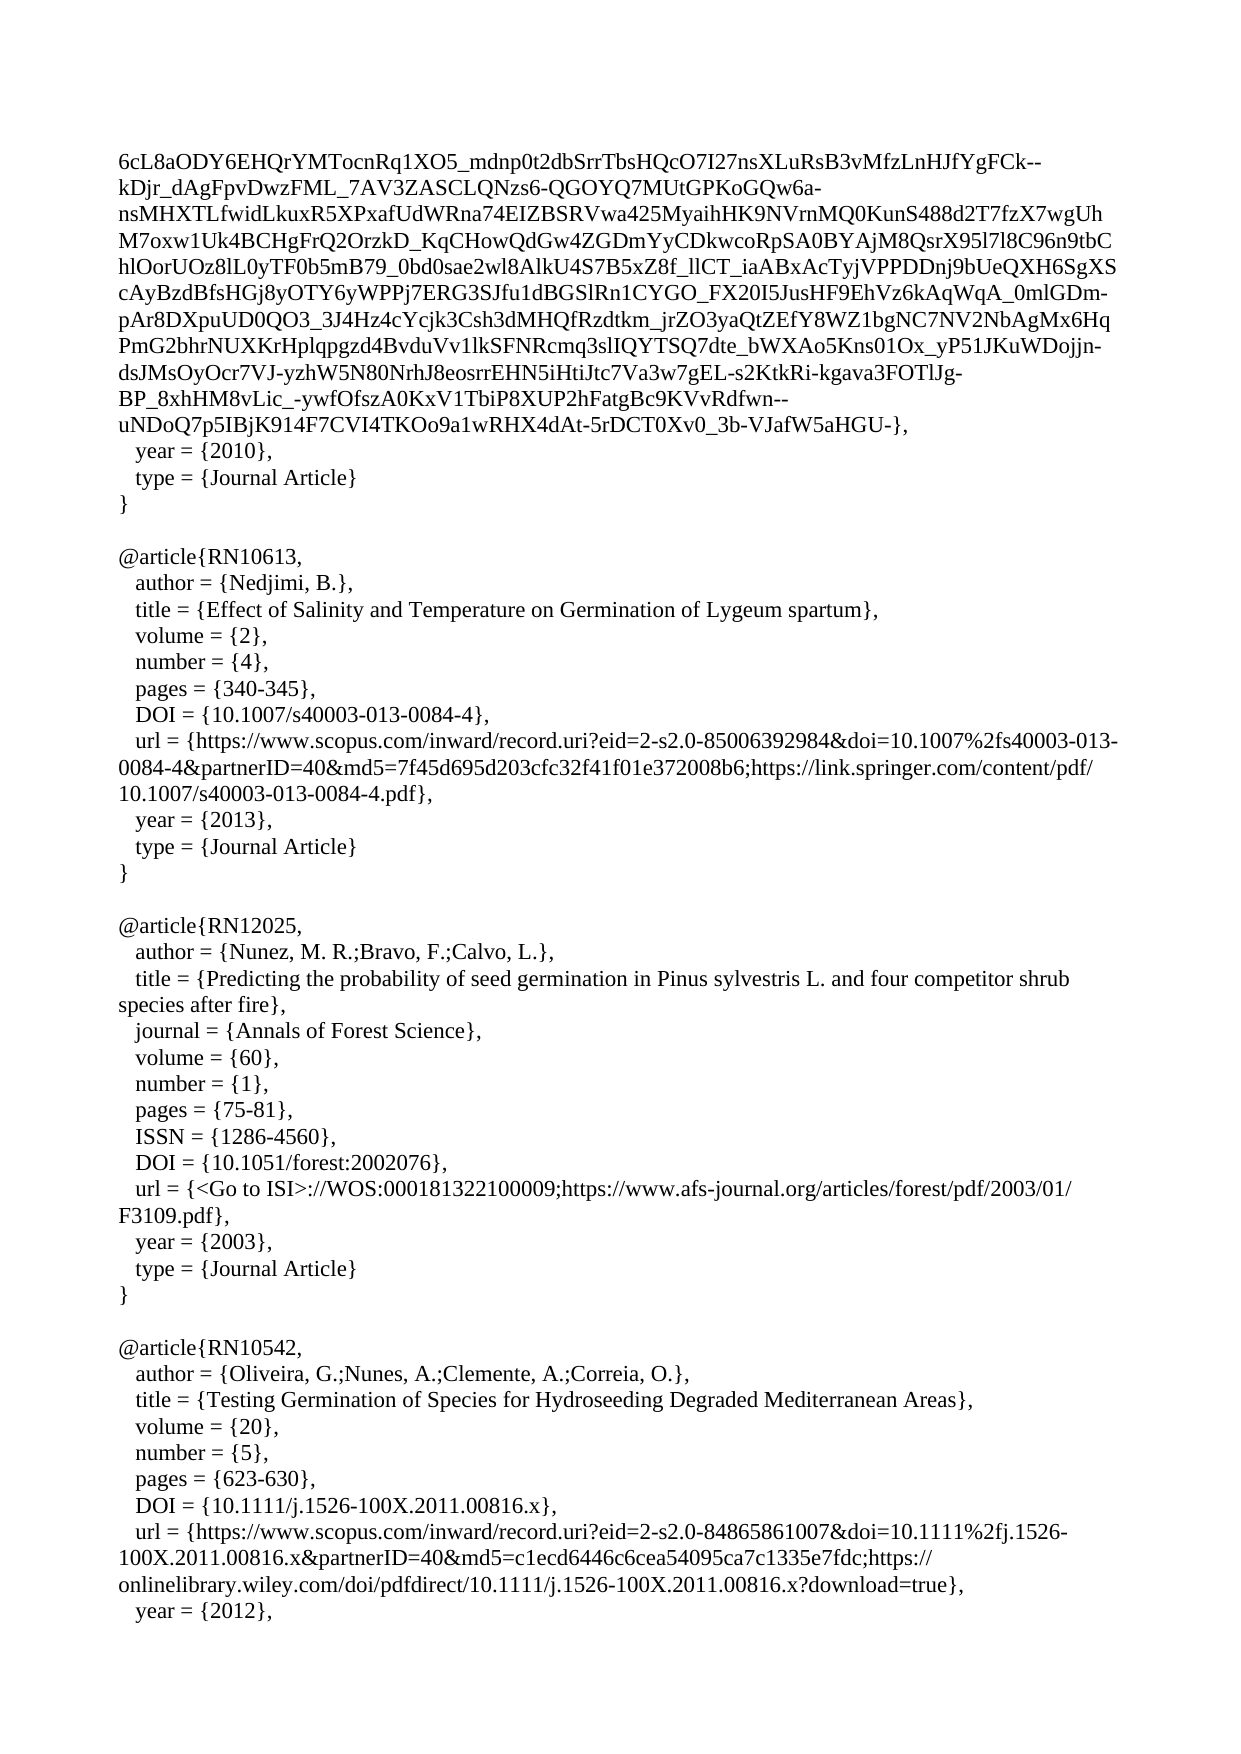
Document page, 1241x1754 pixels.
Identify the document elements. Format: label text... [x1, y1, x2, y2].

text year = {2012}, [118, 1597, 1122, 1623]
text DOI = {10.1051/forest:2002076}, [118, 1149, 1122, 1176]
text type = {Journal Article} [118, 464, 1122, 490]
text year = {2003}, [118, 1228, 1122, 1254]
text @article{RN10542, [118, 1334, 1122, 1360]
text number = {1}, [118, 1070, 1122, 1096]
text } [118, 490, 1122, 517]
text number = {4}, [118, 648, 1122, 675]
text year = {2013}, [118, 807, 1122, 833]
text journal = {Annals of Forest Science}, [118, 1017, 1122, 1044]
text pages = {75-81}, [118, 1096, 1122, 1123]
text ISSN = {1286-4560}, [118, 1123, 1122, 1149]
text } [118, 1281, 1122, 1307]
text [118, 148, 1122, 438]
text volume = {60}, [118, 1044, 1122, 1070]
text type = {Journal Article} [118, 1254, 1122, 1281]
text year = {2010}, [118, 438, 1122, 464]
text @article{RN10613, [118, 543, 1122, 569]
text pages = {623-630}, [118, 1465, 1122, 1492]
text author = {Nunez, M. R.;Bravo, F.;Calvo, L.}, [118, 938, 1122, 965]
text DOI = {10.1007/s40003-013-0084-4}, [118, 701, 1122, 727]
text url = {<Go to ISI>://WOS:000181322100009;https://www.afs-journal.org/articles/forest/pdf/2003/01/F3109.pdf}, [118, 1176, 1122, 1228]
text pages = {340-345}, [118, 675, 1122, 701]
text author = {Nedjimi, B.}, [118, 569, 1122, 596]
text DOI = {10.1111/j.1526-100X.2011.00816.x}, [118, 1492, 1122, 1518]
text @article{RN12025, [118, 912, 1122, 938]
text title = {Predicting the probability of seed germination in Pinus sylvestris L. and four competitor shrub species after fire}, [118, 965, 1122, 1017]
text author = {Oliveira, G.;Nunes, A.;Clemente, A.;Correia, O.}, [118, 1360, 1122, 1386]
text number = {5}, [118, 1439, 1122, 1465]
text title = {Testing Germination of Species for Hydroseeding Degraded Mediterranean Areas}, [118, 1386, 1122, 1413]
text title = {Effect of Salinity and Temperature on Germination of Lygeum spartum}, [118, 596, 1122, 622]
text url = {https://www.scopus.com/inward/record.uri?eid=2-s2.0-84865861007&doi=10.1111%2fj.1526-100X.2011.00816.x&partnerID=40&md5=c1ecd6446c6cea54095ca7c1335e7fdc;https://onlinelibrary.wiley.com/doi/pdfdirect/10.1111/j.1526-100X.2011.00816.x?download=true}, [118, 1518, 1122, 1597]
text url = {https://www.scopus.com/inward/record.uri?eid=2-s2.0-85006392984&doi=10.1007%2fs40003-013-0084-4&partnerID=40&md5=7f45d695d203cfc32f41f01e372008b6;https://link.springer.com/content/pdf/10.1007/s40003-013-0084-4.pdf}, [118, 727, 1122, 807]
text volume = {20}, [118, 1413, 1122, 1439]
text volume = {2}, [118, 622, 1122, 648]
text type = {Journal Article} [118, 833, 1122, 859]
text } [118, 859, 1122, 886]
